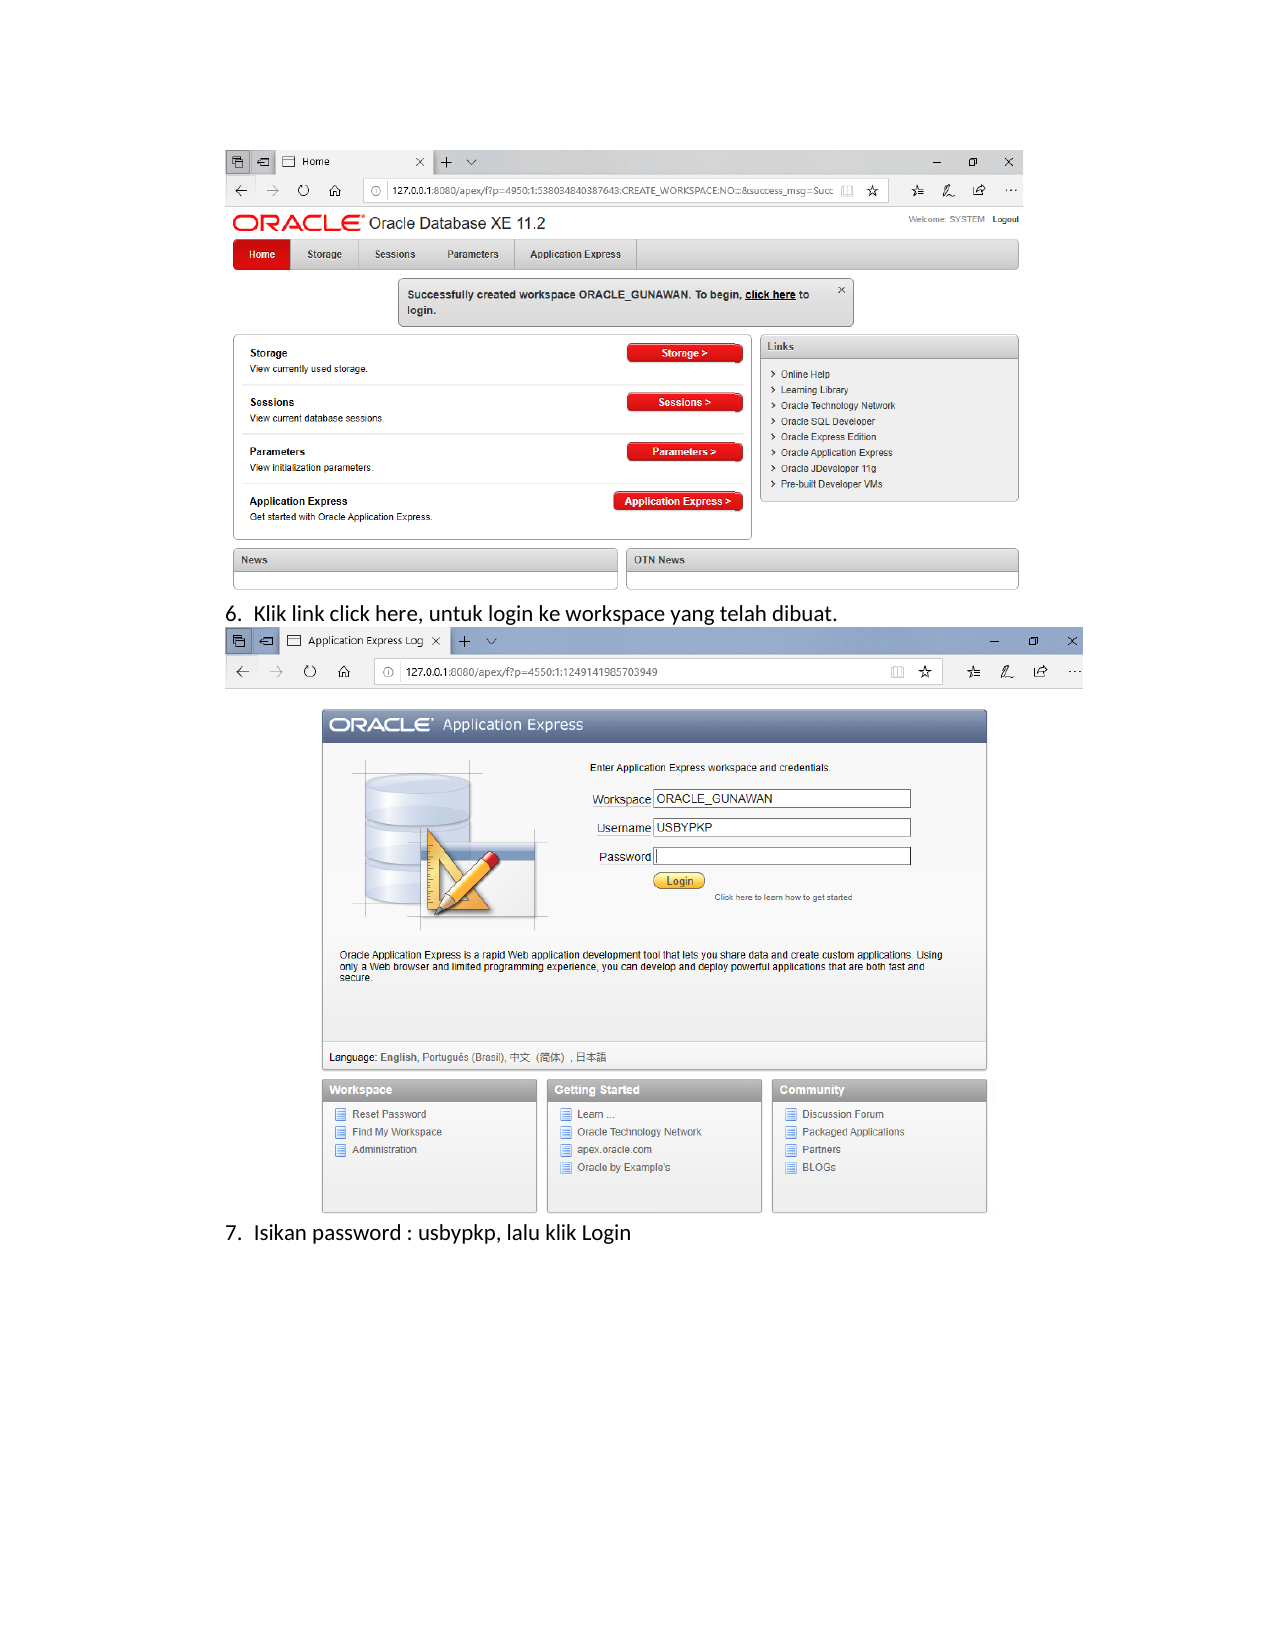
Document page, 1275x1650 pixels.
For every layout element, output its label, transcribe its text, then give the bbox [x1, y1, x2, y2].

list Isikan password : usbypkp, lalu klik Login [225, 1218, 1125, 1246]
list Klik link click here, untuk login ke workspace yang telah dibuat. [225, 599, 1125, 627]
